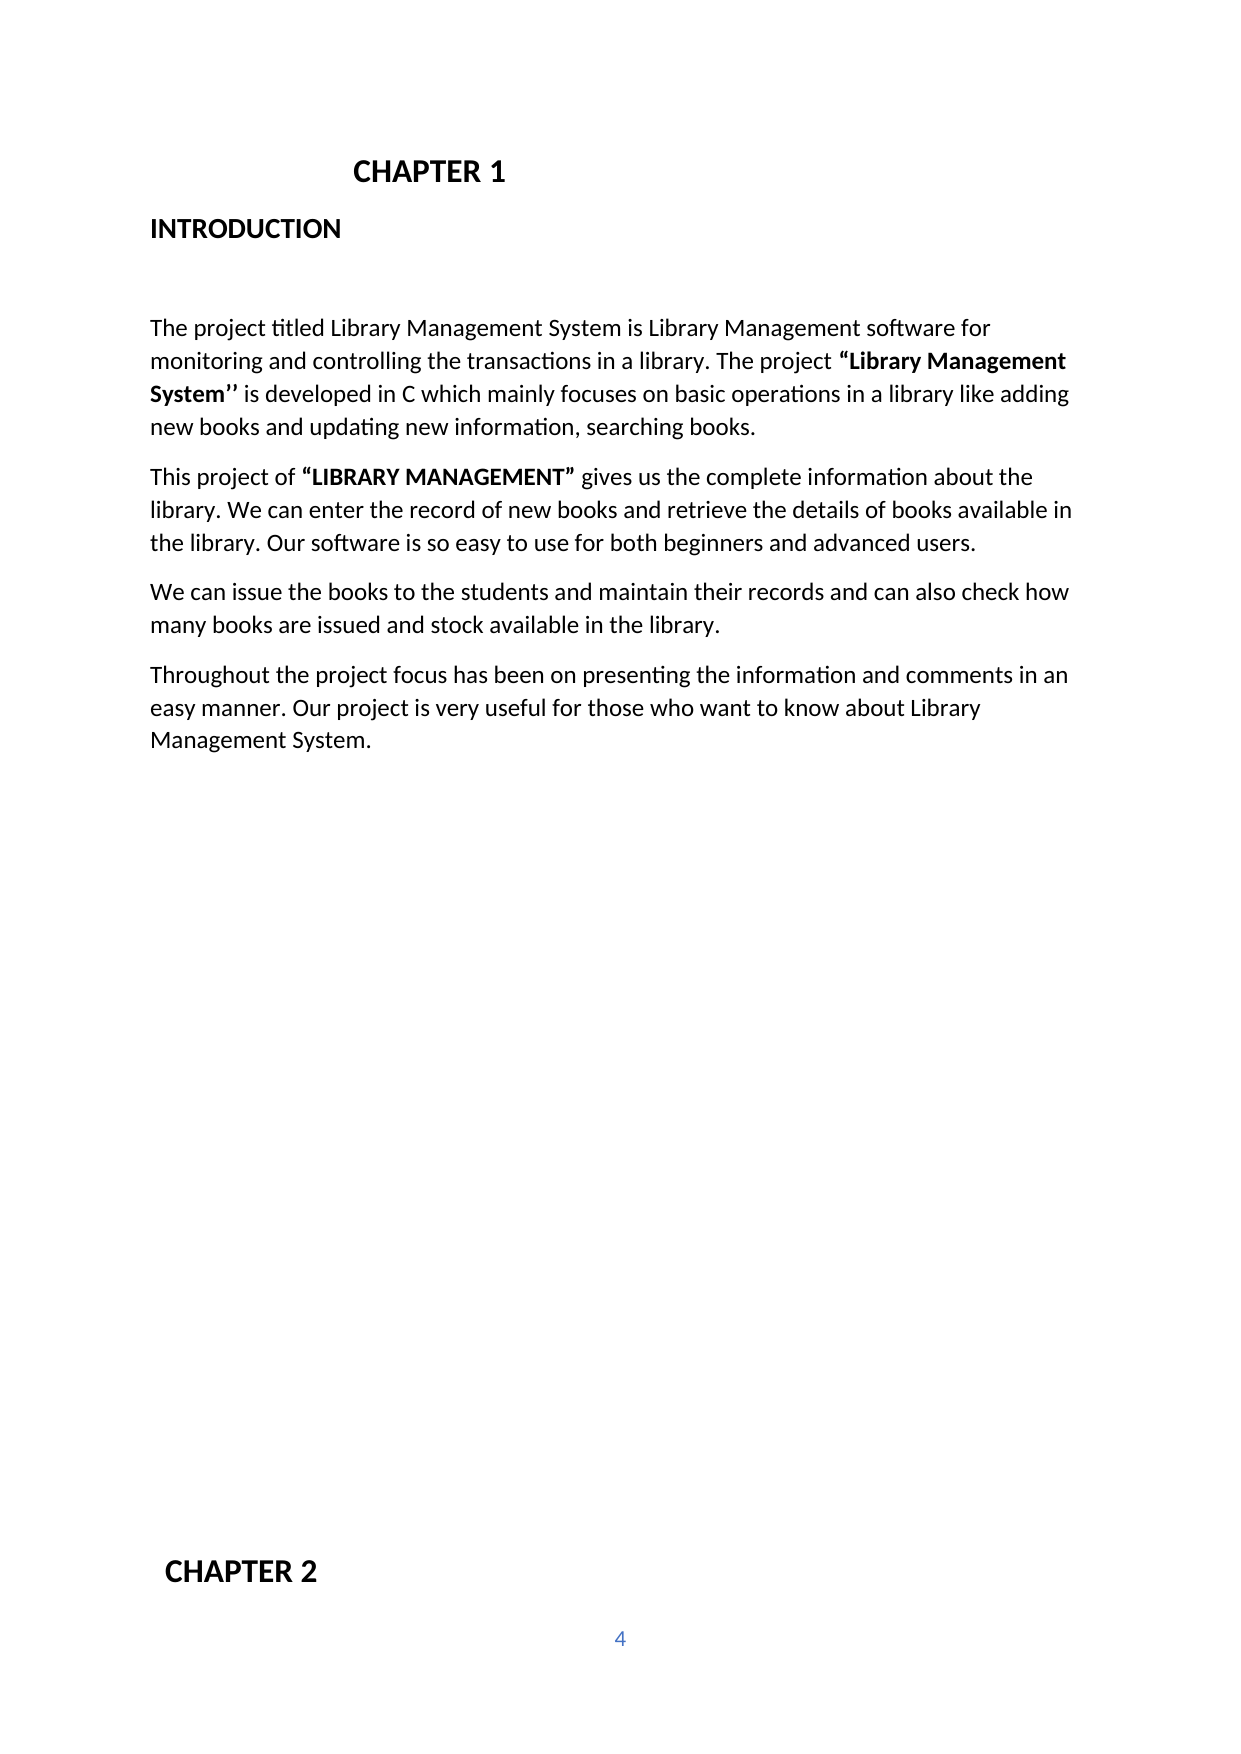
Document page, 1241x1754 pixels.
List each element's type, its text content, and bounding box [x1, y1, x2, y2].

text We can issue the books to the students and maintain their records and can also check how many books are issued and stock available in the library. [150, 576, 1090, 640]
text CHAPTER 1 [150, 150, 1090, 191]
text Throughout the project focus has been on presenting the information and comments in an easy manner. Our project is very useful for those who want to know about Library Management System. [150, 659, 1090, 755]
text This project of “LIBRARY MANAGEMENT” gives us the complete information about the library. We can enter the record of new books and retrieve the details of books available in the library. Our software is so easy to use for both beginners and advanced users. [150, 461, 1090, 557]
text The project titled Library Management System is Library Management software for monitoring and controlling the transactions in a library. The project “Library Management System’’ is developed in C which mainly focuses on basic operations in a library like adding new books and updating new information, searching books. [150, 313, 1090, 442]
text INTRODUCTION [150, 211, 1090, 246]
text CHAPTER 2 [150, 1550, 1090, 1591]
